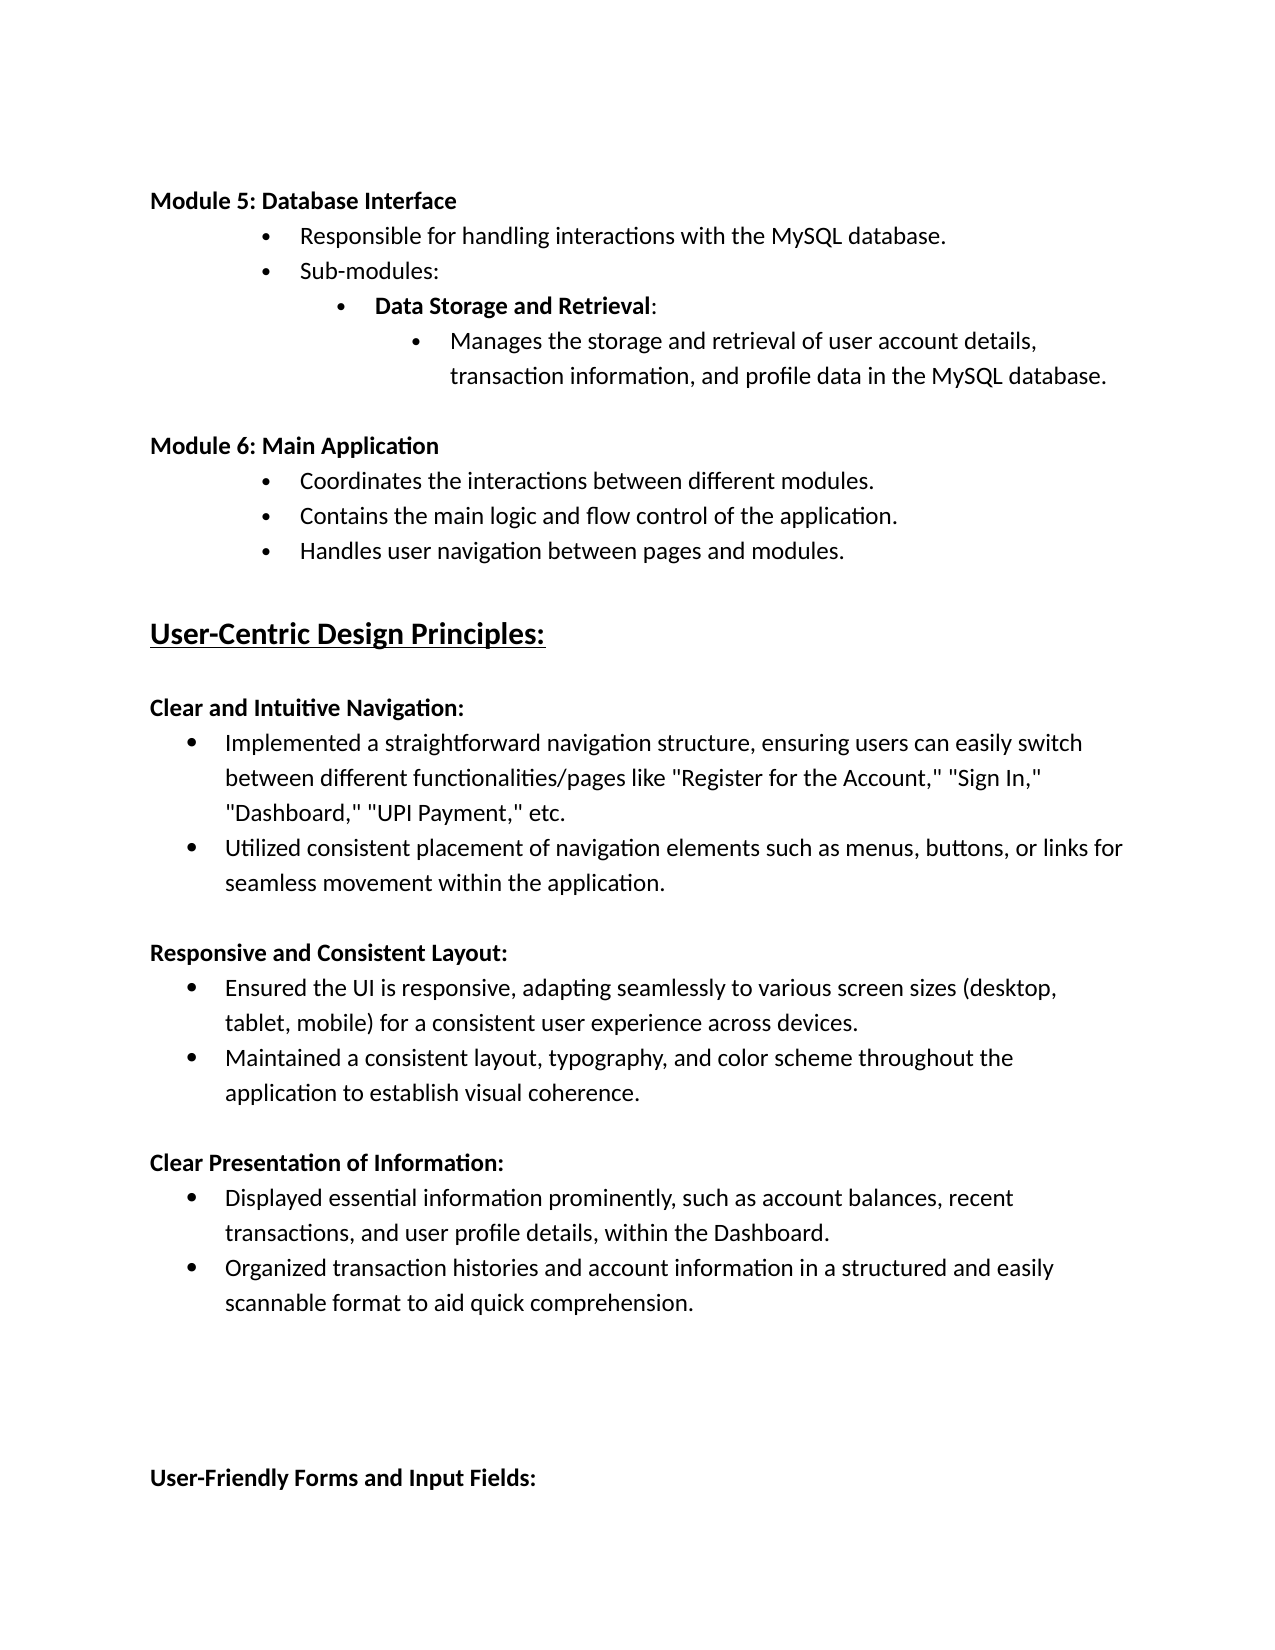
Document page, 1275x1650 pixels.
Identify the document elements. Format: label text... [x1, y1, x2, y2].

text Clear Presentation of Information: [150, 1147, 1125, 1178]
list Data Storage and Retrieval: [337, 290, 1125, 321]
text User-Friendly Forms and Input Fields: [150, 1462, 1125, 1493]
list Handles user navigation between pages and modules. [262, 535, 1125, 566]
list Maintained a consistent layout, typography, and color scheme throughout the application to establish visual coherence. [187, 1042, 1125, 1108]
list Contains the main logic and flow control of the application. [262, 500, 1125, 531]
text Clear and Intuitive Navigation: [150, 692, 1125, 723]
list Coordinates the interactions between different modules. [262, 465, 1125, 496]
list Implemented a straightforward navigation structure, ensuring users can easily switch between different functionalities/pages like "Register for the Account," "Sign In," "Dashboard," "UPI Payment," etc. [187, 727, 1125, 828]
list Sub-modules: [262, 255, 1125, 286]
list Manages the storage and retrieval of user account details, transaction information, and profile data in the MySQL database. [412, 325, 1125, 391]
list Ensured the UI is responsive, adapting seamlessly to various screen sizes (desktop, tablet, mobile) for a consistent user experience across devices. [187, 972, 1125, 1038]
text Module 5: Database Interface [150, 185, 1125, 216]
list Organized transaction histories and account information in a structured and easily scannable format to aid quick comprehension. [187, 1252, 1125, 1318]
text Responsive and Consistent Layout: [150, 937, 1125, 968]
text Module 6: Main Application [150, 430, 1125, 461]
list Displayed essential information prominently, such as account balances, recent transactions, and user profile details, within the Dashboard. [187, 1182, 1125, 1248]
list Utilized consistent placement of navigation elements such as menus, buttons, or links for seamless movement within the application. [187, 832, 1125, 898]
list Responsible for handling interactions with the MySQL database. [262, 220, 1125, 251]
text User-Centric Design Principles: [150, 614, 1125, 652]
